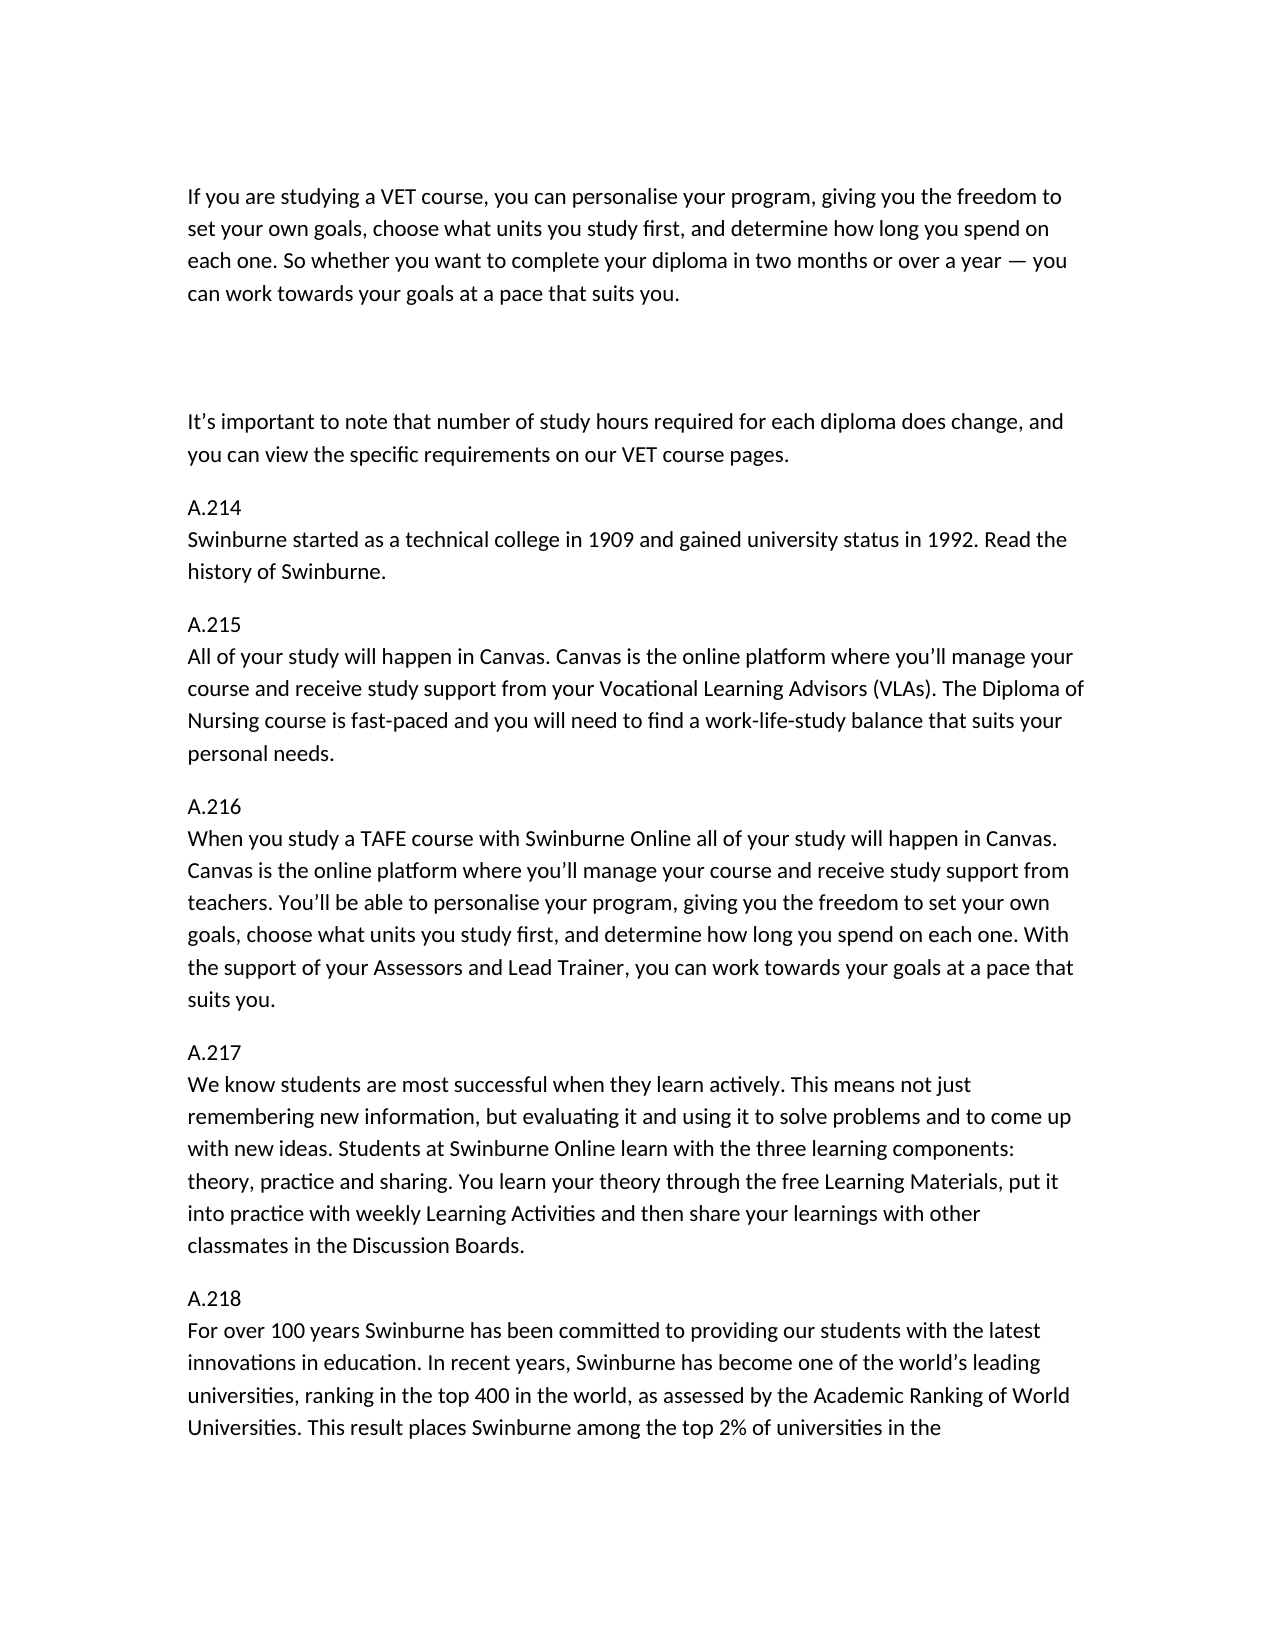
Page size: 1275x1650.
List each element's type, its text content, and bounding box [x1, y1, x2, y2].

text A.215 All of your study will happen in Canvas. Canvas is the online platform where you’ll manage your course and receive study support from your Vocational Learning Advisors (VLAs). The Diploma of Nursing course is fast-paced and you will need to find a work-life-study balance that suits your personal needs. [187, 610, 1087, 767]
text A.217 We know students are most successful when they learn actively. This means not just remembering new information, but evaluating it and using it to solve problems and to come up with new ideas. Students at Swinburne Online learn with the three learning components: theory, practice and sharing. You learn your theory through the free Learning Materials, put it into practice with weekly Learning Activities and then share your learnings with other classmates in the Discussion Boards. [187, 1038, 1087, 1259]
text A.216 When you study a TAFE course with Swinburne Online all of your study will happen in Canvas. Canvas is the online platform where you’ll manage your course and receive study support from teachers. You’ll be able to personalise your program, giving you the freedom to set your own goals, choose what units you study first, and determine how long you spend on each one. With the support of your Assessors and Lead Trainer, you can work towards your goals at a pace that suits you. [187, 792, 1087, 1013]
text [187, 1284, 1087, 1441]
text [187, 150, 1087, 468]
text A.214 Swinburne started as a technical college in 1909 and gained university status in 1992. Read the history of Swinburne. [187, 493, 1087, 585]
